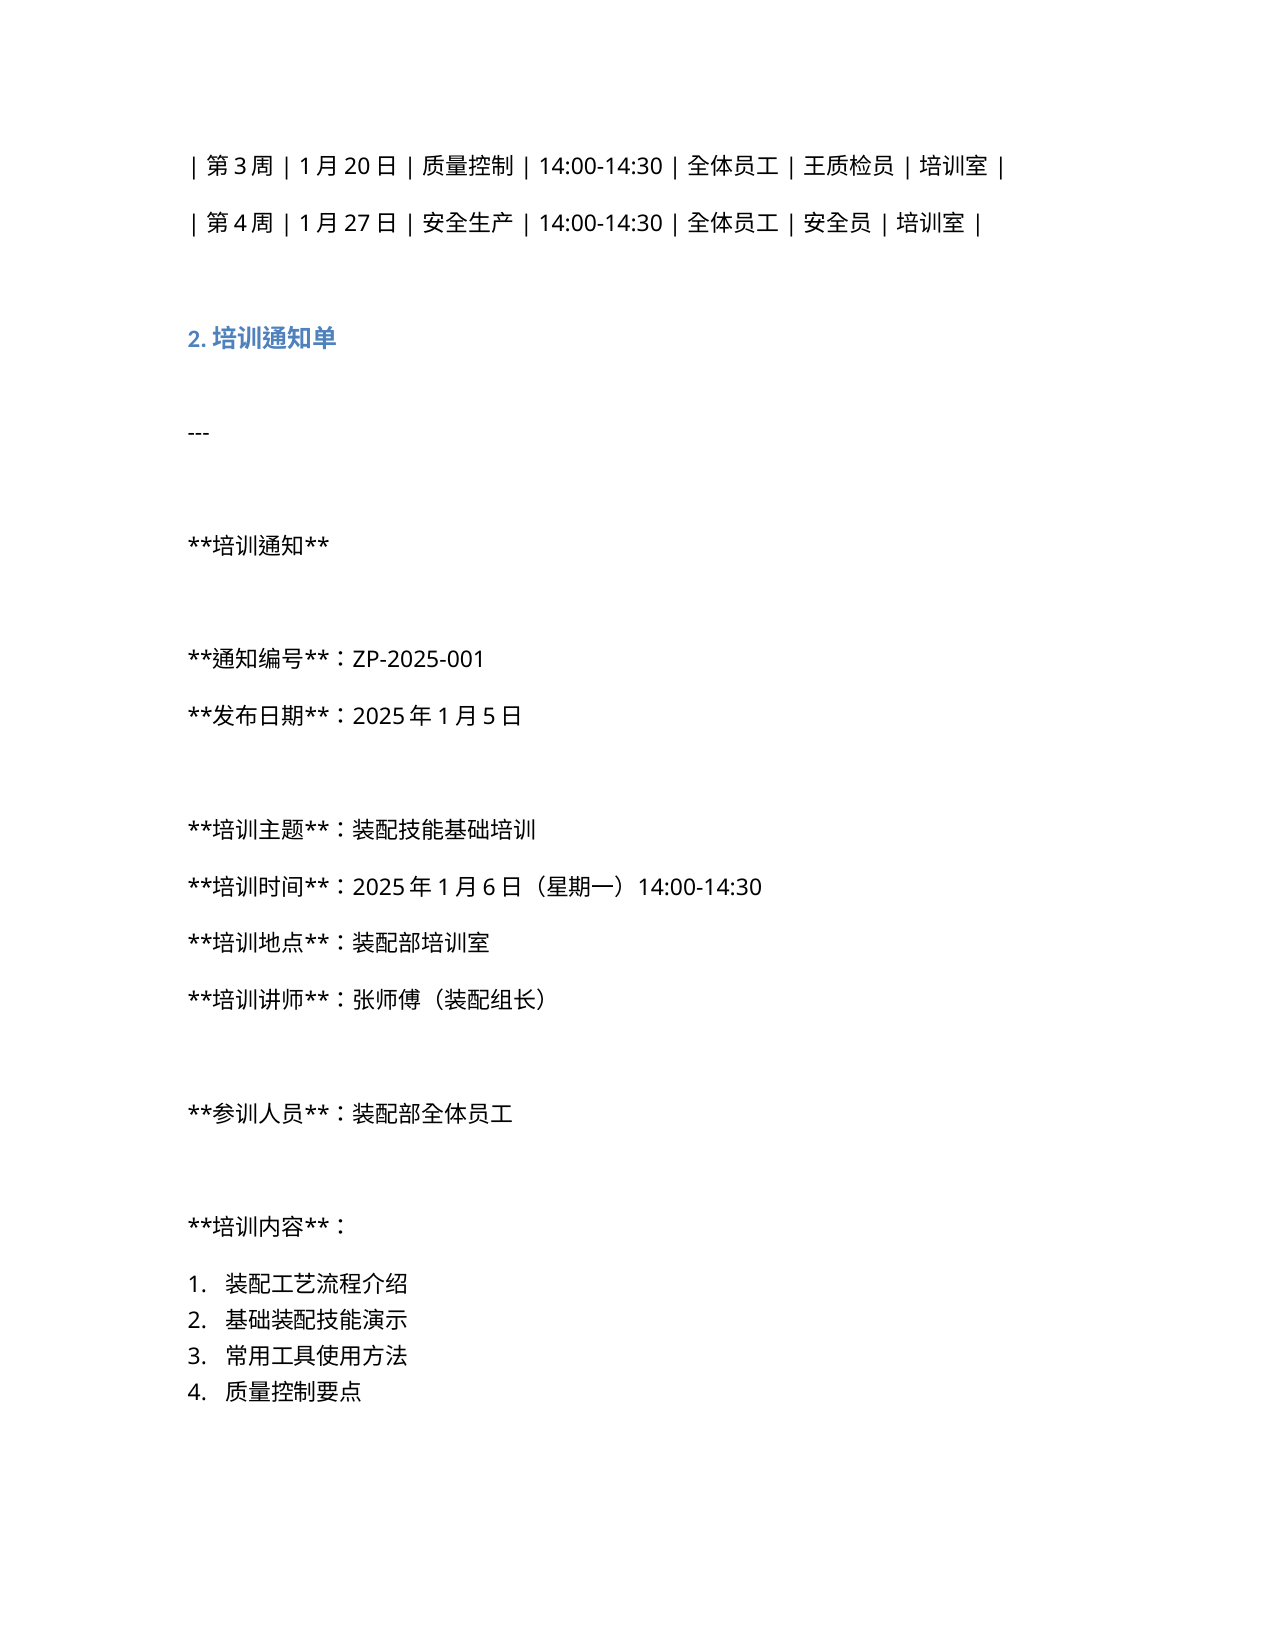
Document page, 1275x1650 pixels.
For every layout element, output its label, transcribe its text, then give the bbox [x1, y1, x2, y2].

text **参训人员**：装配部全体员工 [187, 1097, 1087, 1129]
text | 第4周 | 1月27日 | 安全生产 | 14:00-14:30 | 全体员工 | 安全员 | 培训室 | [187, 207, 1087, 238]
text **发布日期**：2025年1月5日 [187, 700, 1087, 731]
text **培训讲师**：张师傅（装配组长） [187, 984, 1087, 1015]
list 质量控制要点 [187, 1376, 1087, 1407]
text | 第3周 | 1月20日 | 质量控制 | 14:00-14:30 | 全体员工 | 王质检员 | 培训室 | [187, 150, 1087, 181]
text **培训内容**： [187, 1211, 1087, 1242]
text **培训地点**：装配部培训室 [187, 927, 1087, 958]
text **培训时间**：2025年1月6日（星期一）14:00-14:30 [187, 870, 1087, 902]
text **培训主题**：装配技能基础培训 [187, 814, 1087, 845]
list 装配工艺流程介绍 [187, 1268, 1087, 1299]
subtitle 2. 培训通知单 [187, 320, 1087, 354]
list 常用工具使用方法 [187, 1340, 1087, 1371]
list 基础装配技能演示 [187, 1304, 1087, 1335]
text **通知编号**：ZP-2025-001 [187, 643, 1087, 674]
text **培训通知** [187, 530, 1087, 561]
text --- [187, 416, 1087, 447]
